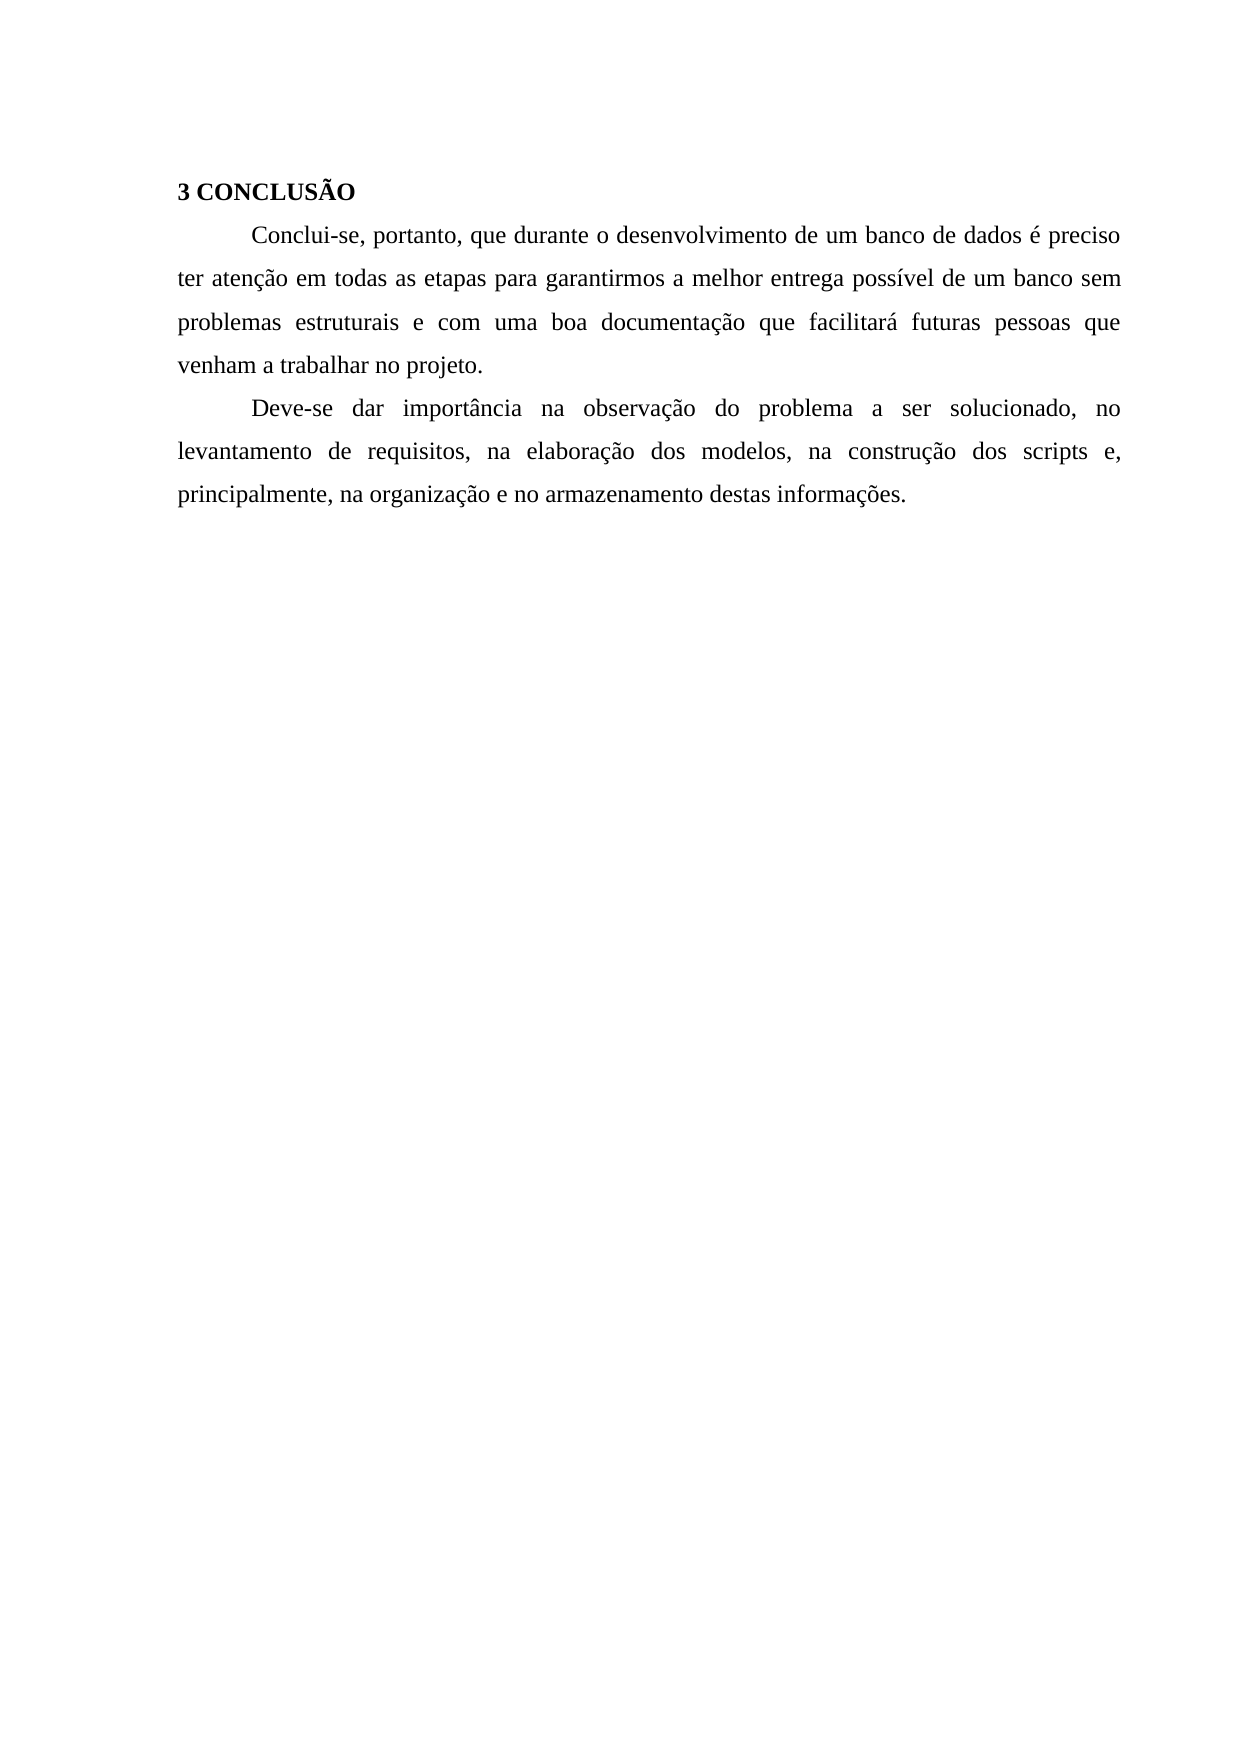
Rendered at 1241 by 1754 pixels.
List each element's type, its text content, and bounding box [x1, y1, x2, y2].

text Conclui-se, portanto, que durante o desenvolvimento de um banco de dados é preciso ter atenção em todas as etapas para garantirmos a melhor entrega possível de um banco sem problemas estruturais e com uma boa documentação que facilitará futuras pessoas que venham a trabalhar no projeto. [177, 220, 1122, 378]
text Deve-se dar importância na observação do problema a ser solucionado, no levantamento de requisitos, na elaboração dos modelos, na construção dos scripts e, principalmente, na organização e no armazenamento destas informações. [177, 393, 1122, 508]
subtitle 3 CONCLUSÃO [177, 177, 1122, 206]
